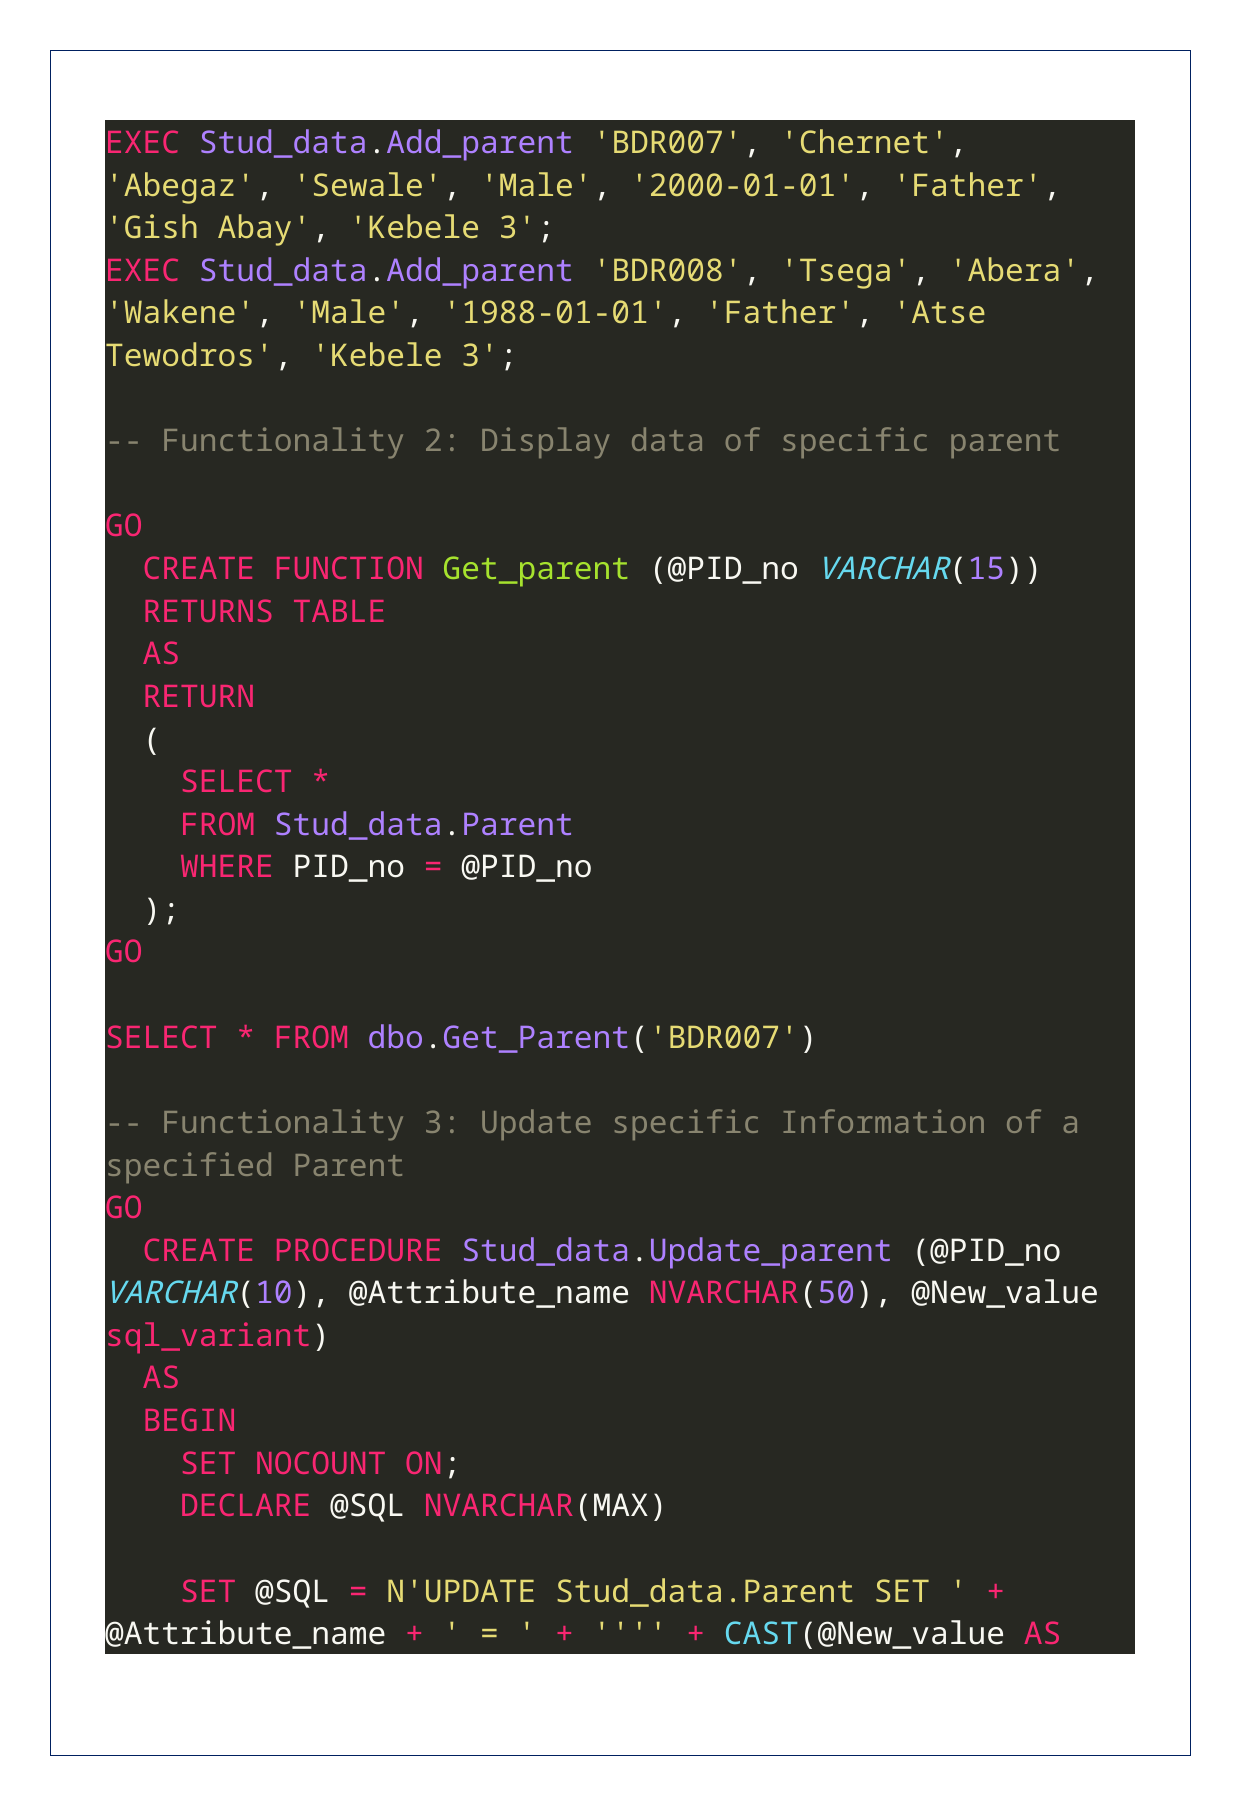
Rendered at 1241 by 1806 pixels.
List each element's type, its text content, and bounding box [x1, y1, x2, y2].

text BEGIN [105, 1398, 1135, 1441]
text GO [105, 503, 1135, 546]
text DECLARE @SQL NVARCHAR(MAX) [105, 1483, 1135, 1526]
text RETURNS TABLE [105, 589, 1135, 631]
text -- Functionality 2: Display data of specific parent [105, 418, 1135, 461]
text ); [105, 887, 1135, 929]
text CREATE FUNCTION Get_parent (@PID_no VARCHAR(15)) [105, 546, 1135, 589]
text RETURN [105, 674, 1135, 716]
text GO [105, 1185, 1135, 1228]
text EXEC Stud_data.Add_parent 'BDR008', 'Tsega', 'Abera', 'Wakene', 'Male', '1988-01-01', 'Father', 'Atse Tewodros', 'Kebele 3'; [105, 248, 1135, 376]
text ( [105, 716, 1135, 759]
text EXEC Stud_data.Add_parent 'BDR007', 'Chernet', 'Abegaz', 'Sewale', 'Male', '2000-01-01', 'Father', 'Gish Abay', 'Kebele 3'; [105, 120, 1135, 248]
text SELECT * FROM dbo.Get_Parent('BDR007') [105, 1015, 1135, 1057]
text WHERE PID_no = @PID_no [105, 844, 1135, 887]
text GO [105, 929, 1135, 972]
text SELECT * [105, 759, 1135, 802]
text SET NOCOUNT ON; [105, 1441, 1135, 1483]
text CREATE PROCEDURE Stud_data.Update_parent (@PID_no VARCHAR(10), @Attribute_name NVARCHAR(50), @New_value sql_variant) [105, 1228, 1135, 1356]
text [105, 1568, 1135, 1654]
text AS [105, 1356, 1135, 1398]
text -- Functionality 3: Update specific Information of a specified Parent [105, 1100, 1135, 1185]
text FROM Stud_data.Parent [105, 802, 1135, 844]
text AS [105, 631, 1135, 674]
